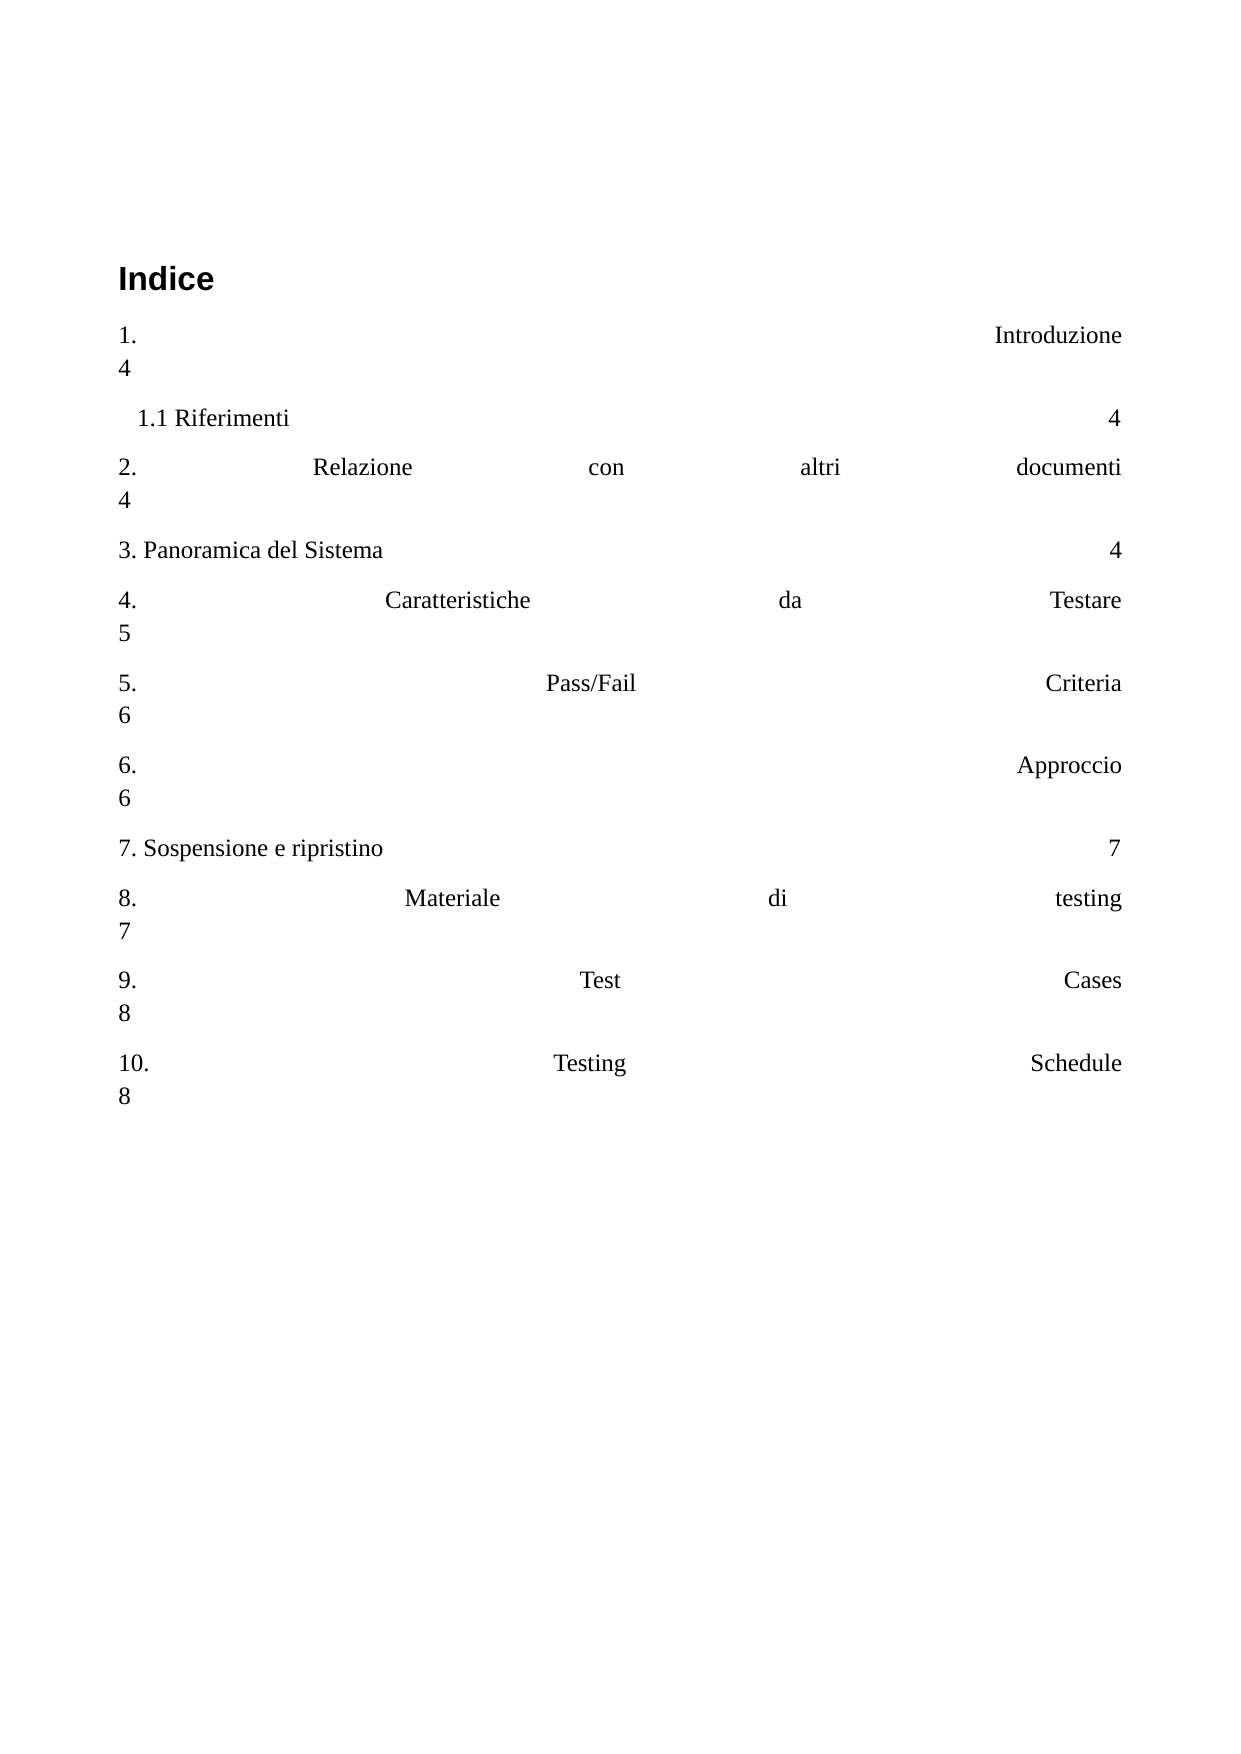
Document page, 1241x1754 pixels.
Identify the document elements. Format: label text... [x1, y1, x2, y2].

text 1. Introduzione 4 [118, 320, 1122, 382]
text 8. Materiale di testing 7 [118, 883, 1122, 944]
text 7. Sospensione e ripristino 7 [118, 833, 1122, 862]
text 4. Caratteristiche da Testare 5 [118, 585, 1122, 647]
text 9. Test Cases 8 [118, 965, 1122, 1027]
text 1.1 Riferimenti 4 [118, 403, 1122, 432]
text 5. Pass/Fail Criteria 6 [118, 668, 1122, 729]
text 10. Testing Schedule 8 [118, 1048, 1122, 1110]
text 6. Approccio 6 [118, 750, 1122, 812]
text 2. Relazione con altri documenti 4 [118, 452, 1122, 514]
text 3. Panoramica del Sistema 4 [118, 535, 1122, 564]
text Indice [118, 259, 1122, 298]
